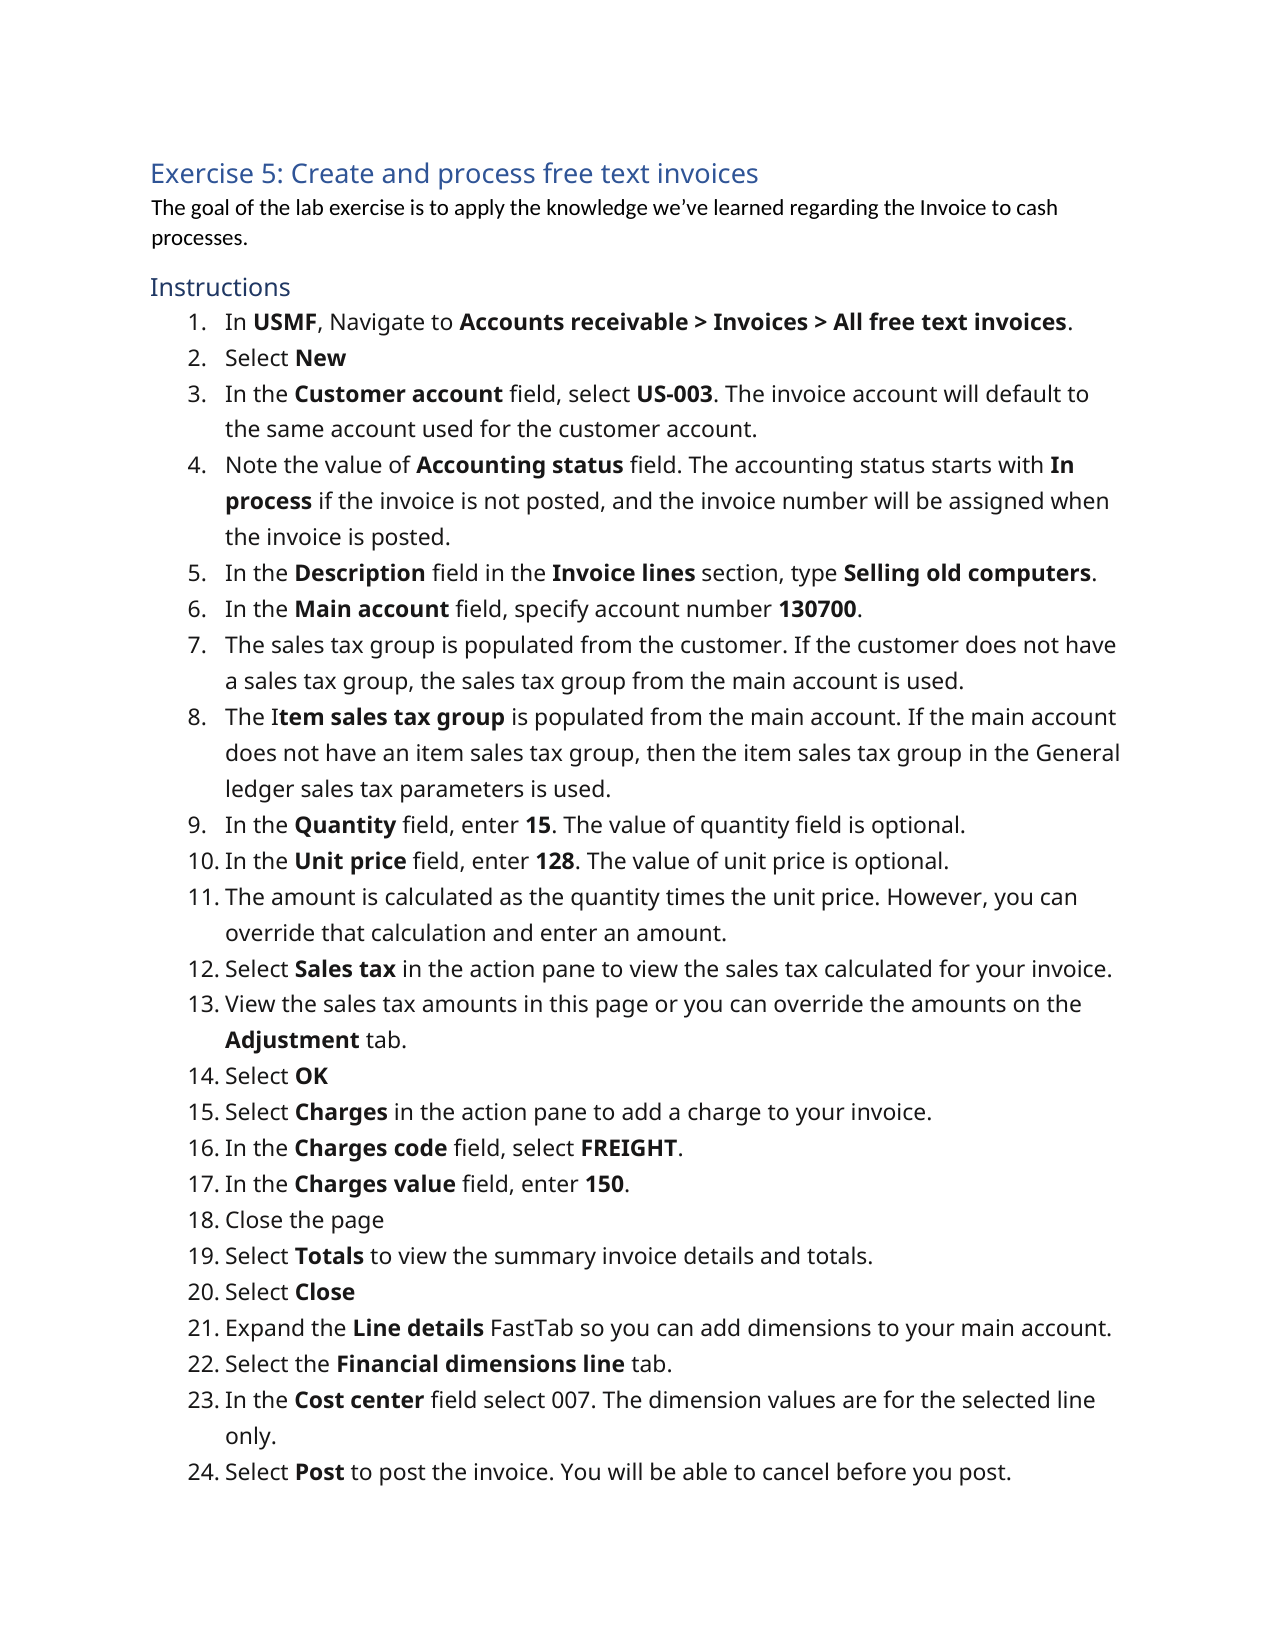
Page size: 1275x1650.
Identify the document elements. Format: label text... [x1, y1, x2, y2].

list Select the Financial dimensions line tab. [187, 1348, 1125, 1379]
list The Item sales tax group is populated from the main account. If the main account does not have an item sales tax group, then the item sales tax group in the General ledger sales tax parameters is used. [187, 701, 1125, 804]
list In the Unit price field, enter 128. The value of unit price is optional. [187, 845, 1125, 876]
list View the sales tax amounts in this page or you can override the amounts on the Adjustment tab. [187, 988, 1125, 1056]
list Select OK [187, 1060, 1125, 1092]
list In the Charges code field, select FREIGHT. [187, 1132, 1125, 1163]
list In the Charges value field, enter 150. [187, 1168, 1125, 1199]
list In the Description field in the Invoice lines section, type Selling old computers. [187, 557, 1125, 588]
text The goal of the lab exercise is to apply the knowledge we’ve learned regarding the Invoice to cash processes. [151, 193, 1125, 251]
list The sales tax group is populated from the customer. If the customer does not have a sales tax group, the sales tax group from the main account is used. [187, 629, 1125, 696]
list Expand the Line details FastTab so you can add dimensions to your main account. [187, 1312, 1125, 1343]
list Note the value of Accounting status field. The accounting status starts with In process if the invoice is not posted, and the invoice number will be assigned when the invoice is posted. [187, 449, 1125, 552]
list Select New [187, 342, 1125, 373]
list Select Charges in the action pane to add a charge to your invoice. [187, 1096, 1125, 1127]
list In the Main account field, specify account number 130700. [187, 593, 1125, 624]
list In the Cost center field select 007. The dimension values are for the selected line only. [187, 1384, 1125, 1451]
subtitle Instructions [150, 270, 1125, 304]
list Close the page [187, 1204, 1125, 1235]
list In the Customer account field, select US-003. The invoice account will default to the same account used for the customer account. [187, 377, 1125, 445]
list In USMF, Navigate to Accounts receivable > Invoices > All free text invoices. [187, 306, 1125, 337]
subtitle Exercise 5: Create and process free text invoices [150, 154, 1125, 191]
list Select Sales tax in the action pane to view the sales tax calculated for your invoice. [187, 952, 1125, 984]
list The amount is calculated as the quantity times the unit price. However, you can override that calculation and enter an amount. [187, 881, 1125, 948]
list Select Close [187, 1276, 1125, 1307]
list Select Post to post the invoice. You will be able to cancel before you post. [187, 1456, 1125, 1487]
list In the Quantity field, enter 15. The value of quantity field is optional. [187, 809, 1125, 840]
list Select Totals to view the summary invoice details and totals. [187, 1240, 1125, 1271]
